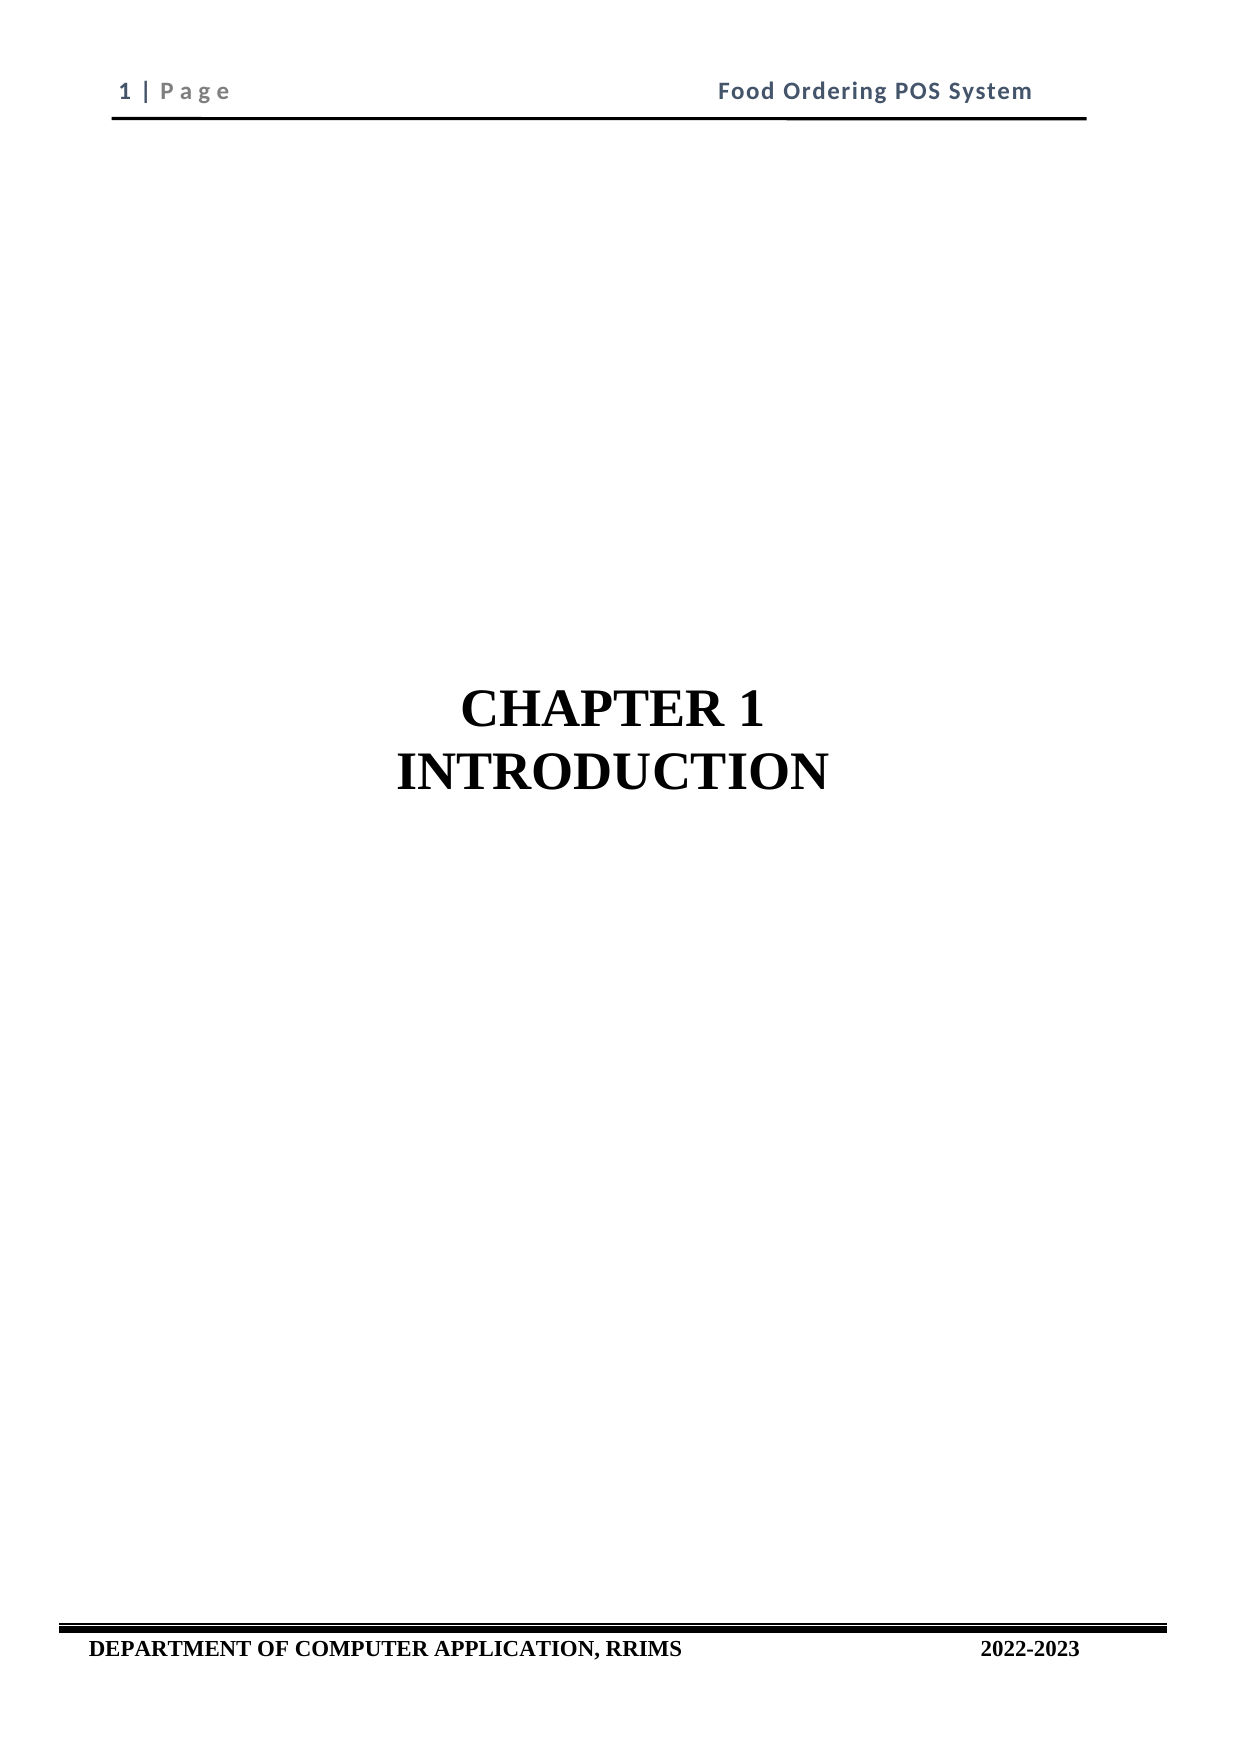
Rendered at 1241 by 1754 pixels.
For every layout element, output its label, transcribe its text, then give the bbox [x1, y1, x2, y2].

text INTRODUCTION [118, 739, 1107, 801]
text CHAPTER 1 [118, 676, 1107, 739]
